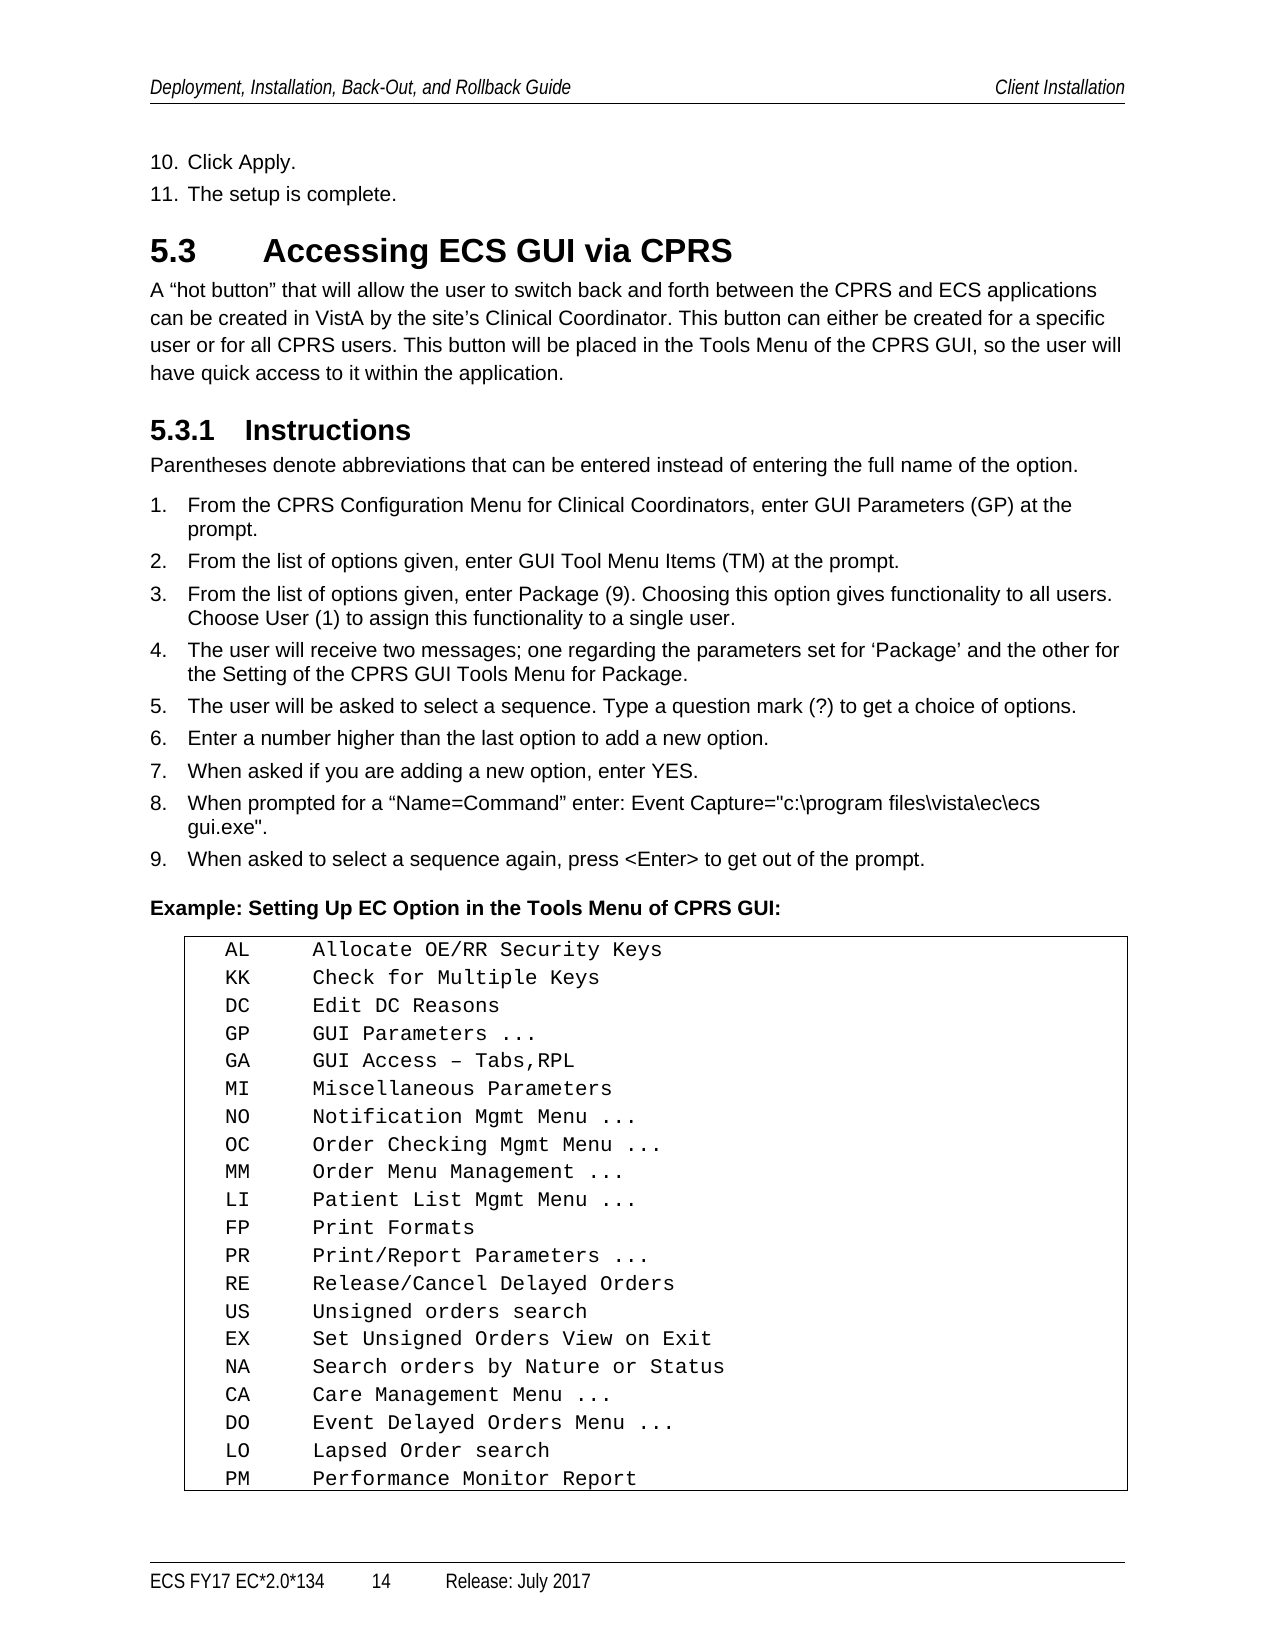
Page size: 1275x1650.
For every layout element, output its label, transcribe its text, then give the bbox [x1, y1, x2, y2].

text Parentheses denote abbreviations that can be entered instead of entering the full name of the option. [150, 453, 1125, 477]
text PR Print/Report Parameters ... [185, 1242, 1127, 1269]
text DC Edit DC Reasons [185, 992, 1127, 1018]
text NA Search orders by Nature or Status [185, 1353, 1127, 1380]
text Enter a number higher than the last option to add a new option. [150, 726, 1125, 750]
text The user will receive two messages; one regarding the parameters set for ‘Package’ and the other for the Setting of the CPRS GUI Tools Menu for Package. [150, 638, 1125, 686]
text KK Check for Multiple Keys [185, 964, 1127, 991]
text The user will be asked to select a sequence. Type a question mark (?) to get a choice of options. [150, 694, 1125, 718]
text AL Allocate OE/RR Security Keys [185, 937, 1127, 963]
text Example: Setting Up EC Option in the Tools Menu of CPRS GUI: [150, 896, 1125, 920]
text MI Miscellaneous Parameters [185, 1075, 1127, 1102]
text When prompted for a “Name=Command” enter: Event Capture="c:\program files\vista\ec\ecs gui.exe". [150, 791, 1125, 839]
text LI Patient List Mgmt Menu ... [185, 1186, 1127, 1213]
text RE Release/Cancel Delayed Orders [185, 1270, 1127, 1296]
subtitle Accessing ECS GUI via CPRS [150, 231, 1125, 270]
text GP GUI Parameters ... [185, 1019, 1127, 1046]
text US Unsigned orders search [185, 1297, 1127, 1324]
text A “hot button” that will allow the user to switch back and forth between the CPRS and ECS applications can be created in VistA by the site’s Clinical Coordinator. This button can either be created for a specific user or for all CPRS users. This button will be placed in the Tools Menu of the CPRS GUI, so the user will have quick access to it within the application. [150, 278, 1125, 384]
text MM Order Menu Management ... [185, 1158, 1127, 1185]
text EX Set Unsigned Orders View on Exit [185, 1325, 1127, 1352]
text CA Care Management Menu ... [185, 1381, 1127, 1408]
text The setup is complete. [150, 182, 1125, 206]
text PM Performance Monitor Report [185, 1464, 1127, 1490]
text When asked to select a sequence again, press <Enter> to get out of the prompt. [150, 847, 1125, 871]
text GA GUI Access – Tabs,RPL [185, 1047, 1127, 1074]
text From the list of options given, enter Package (9). Choosing this option gives functionality to all users. Choose User (1) to assign this functionality to a single user. [150, 581, 1125, 629]
list From the CPRS Configuration Menu for Clinical Coordinators, enter GUI Parameters (GP) at the prompt. [150, 493, 1125, 541]
text From the list of options given, enter GUI Tool Menu Items (TM) at the prompt. [150, 549, 1125, 573]
text DO Event Delayed Orders Menu ... [185, 1409, 1127, 1436]
text LO Lapsed Order search [185, 1437, 1127, 1463]
text OC Order Checking Mgmt Menu ... [185, 1131, 1127, 1157]
text When asked if you are adding a new option, enter YES. [150, 758, 1125, 782]
text FP Print Formats [185, 1214, 1127, 1241]
text Click Apply. [150, 150, 1125, 174]
text NO Notification Mgmt Menu ... [185, 1103, 1127, 1129]
subtitle Instructions [150, 413, 1125, 447]
